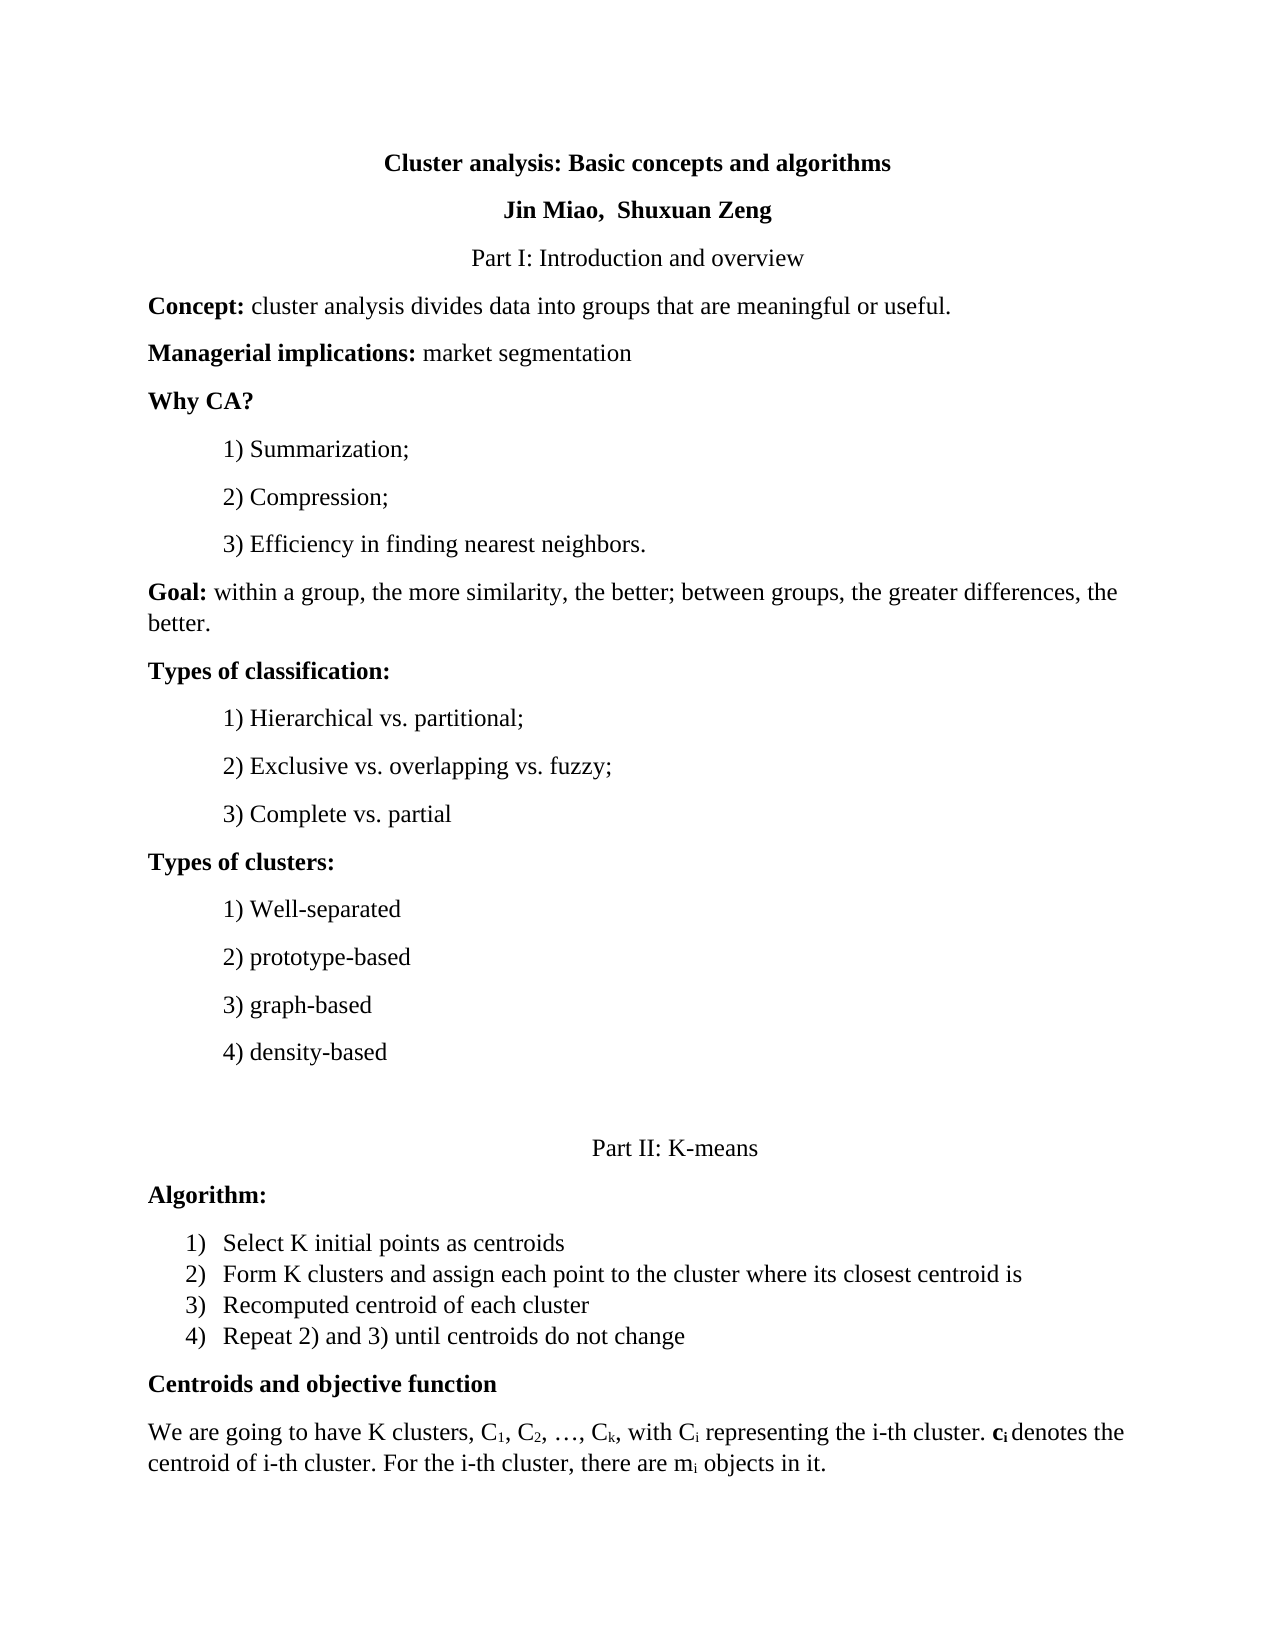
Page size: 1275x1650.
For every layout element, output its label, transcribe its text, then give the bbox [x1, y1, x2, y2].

text Cluster analysis: Basic concepts and algorithms [148, 148, 1127, 176]
text 2) Compression; [148, 482, 1127, 510]
text Concept: cluster analysis divides data into groups that are meaningful or useful. [148, 291, 1127, 319]
text Centroids and objective function [148, 1369, 1127, 1398]
text Part II: K-means [223, 1133, 1127, 1162]
text 1) Summarization; [148, 434, 1127, 463]
text Part I: Introduction and overview [148, 243, 1127, 272]
text 2) prototype-based [223, 942, 1127, 971]
text Types of clusters: [148, 847, 1127, 875]
text 2) Exclusive vs. overlapping vs. fuzzy; [148, 751, 1127, 780]
text Types of classification: [148, 656, 1127, 684]
text 1) Well-separated [148, 894, 1127, 923]
text 3) graph-based [223, 990, 1127, 1018]
list Recomputed centroid of each cluster [185, 1290, 1127, 1319]
text 3) Complete vs. partial [148, 799, 1127, 828]
text We are going to have K clusters, C1, C2, …, Ck, with Ci representing the i-th cluster. ci denotes the centroid of i-th cluster. For the i-th cluster, there are mi objects in it. [148, 1417, 1127, 1477]
text Why CA? [148, 386, 1127, 415]
text Jin Miao, Shuxuan Zeng [148, 195, 1127, 224]
list Select K initial points as centroids [185, 1228, 1127, 1257]
text 1) Hierarchical vs. partitional; [148, 703, 1127, 732]
text 3) Efficiency in finding nearest neighbors. [148, 529, 1127, 558]
list Repeat 2) and 3) until centroids do not change [185, 1321, 1127, 1350]
text Managerial implications: market segmentation [148, 338, 1127, 367]
list Form K clusters and assign each point to the cluster where its closest centroid is [185, 1259, 1127, 1288]
text 4) density-based [223, 1037, 1127, 1066]
text Goal: within a group, the more similarity, the better; between groups, the greater differences, the better. [148, 577, 1127, 637]
text Algorithm: [148, 1181, 1127, 1209]
